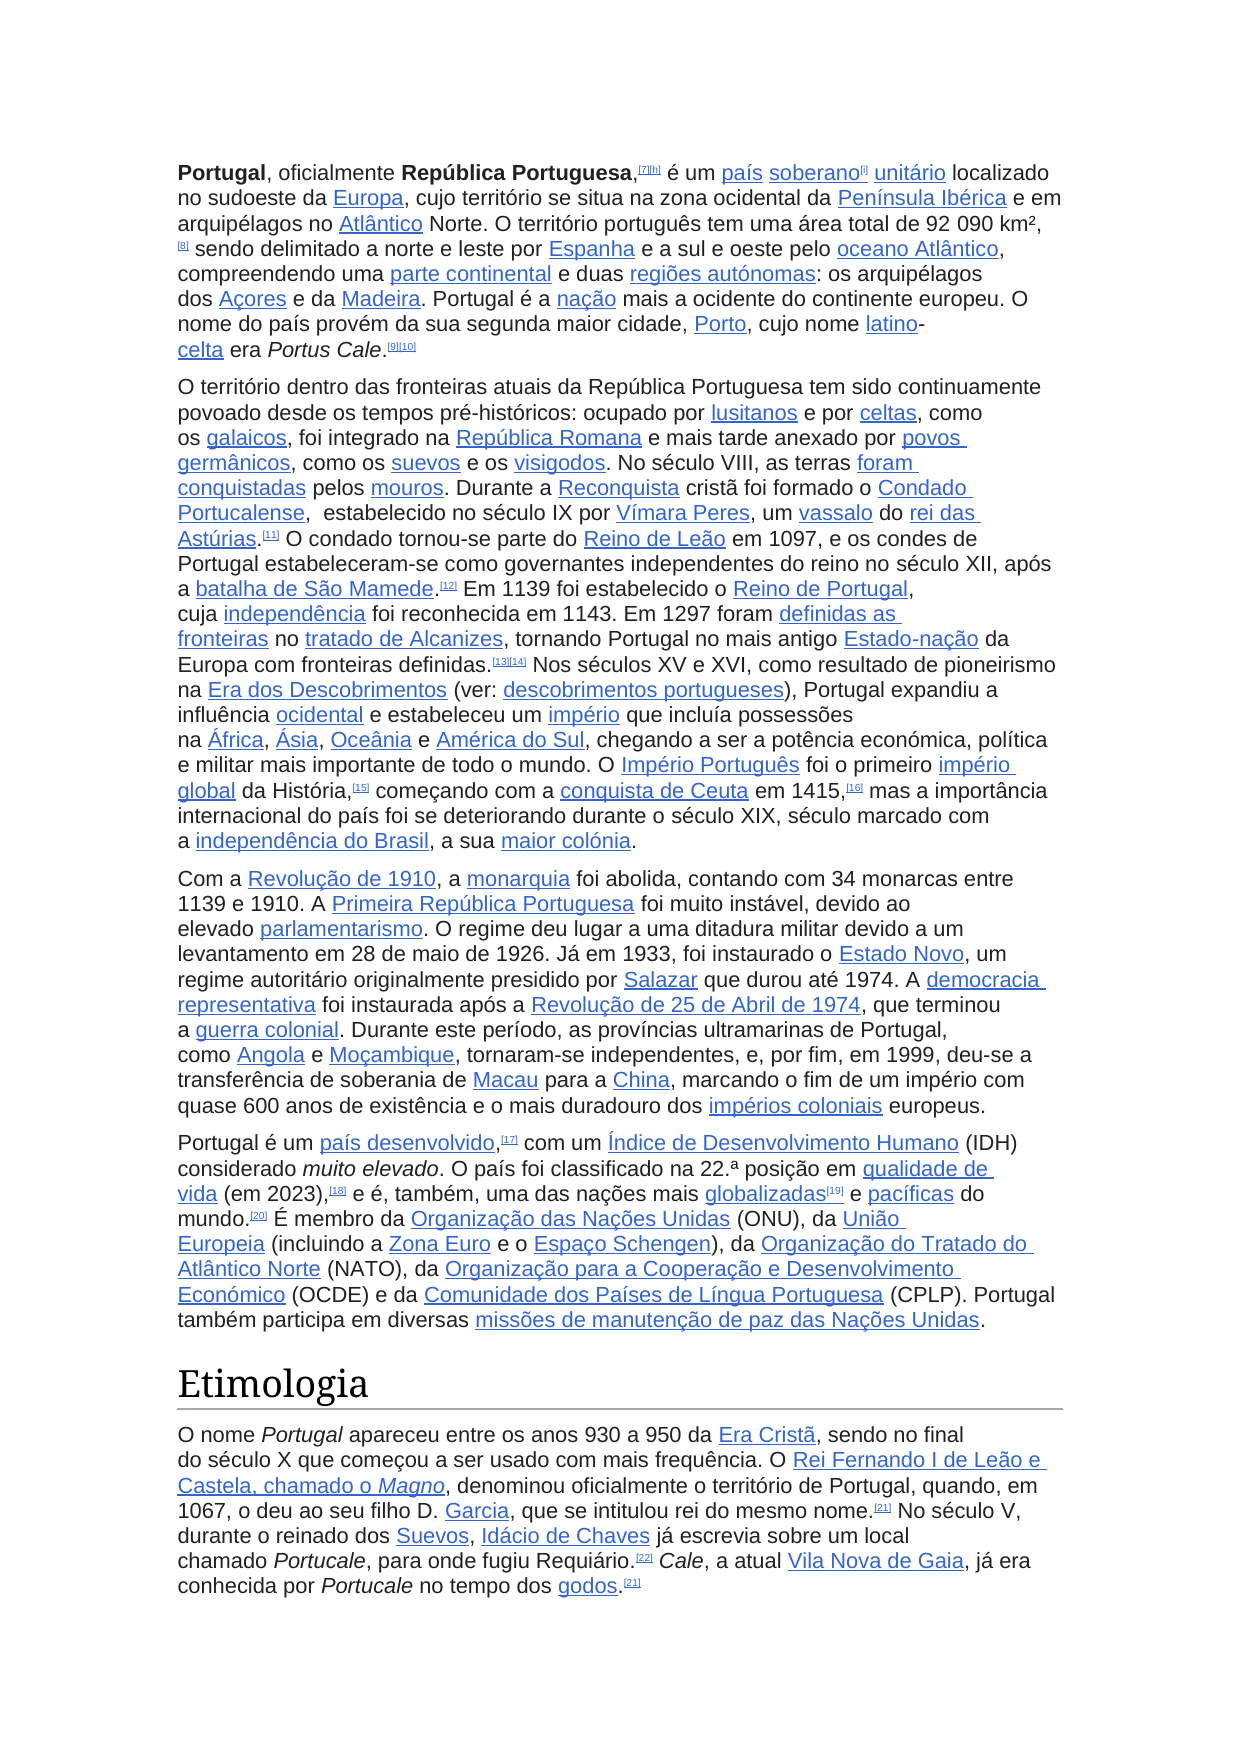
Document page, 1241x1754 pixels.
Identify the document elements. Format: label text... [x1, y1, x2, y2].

text Portugal, oficialmente República Portuguesa,[7][h] é um país soberano[i] unitário localizado no sudoeste da Europa, cujo território se situa na zona ocidental da Península Ibérica e em arquipélagos no Atlântico Norte. O território português tem uma área total de 92 090 km²,[8] sendo delimitado a norte e leste por Espanha e a sul e oeste pelo oceano Atlântico, compreendendo uma parte continental e duas regiões autónomas: os arquipélagos dos Açores e da Madeira. Portugal é a nação mais a ocidente do continente europeu. O nome do país provém da sua segunda maior cidade, Porto, cujo nome latino-celta era Portus Cale.[9][10] [177, 160, 1063, 362]
text Portugal é um país desenvolvido,[17] com um Índice de Desenvolvimento Humano (IDH) considerado muito elevado. O país foi classificado na 22.ª posição em qualidade de vida (em 2023),[18] e é, também, uma das nações mais globalizadas[19] e pacíficas do mundo.[20] É membro da Organização das Nações Unidas (ONU), da União Europeia (incluindo a Zona Euro e o Espaço Schengen), da Organização do Tratado do Atlântico Norte (NATO), da Organização para a Cooperação e Desenvolvimento Económico (OCDE) e da Comunidade dos Países de Língua Portuguesa (CPLP). Portugal também participa em diversas missões de manutenção de paz das Nações Unidas. [177, 1130, 1063, 1332]
text Com a Revolução de 1910, a monarquia foi abolida, contando com 34 monarcas entre 1139 e 1910. A Primeira República Portuguesa foi muito instável, devido ao elevado parlamentarismo. O regime deu lugar a uma ditadura militar devido a um levantamento em 28 de maio de 1926. Já em 1933, foi instaurado o Estado Novo, um regime autoritário originalmente presidido por Salazar que durou até 1974. A democracia representativa foi instaurada após a Revolução de 25 de Abril de 1974, que terminou a guerra colonial. Durante este período, as províncias ultramarinas de Portugal, como Angola e Moçambique, tornaram-se independentes, e, por fim, em 1999, deu-se a transferência de soberania de Macau para a China, marcando o fim de um império com quase 600 anos de existência e o mais duradouro dos impérios coloniais europeus. [177, 866, 1063, 1118]
text Etimologia [177, 1357, 1063, 1408]
text O nome Portugal apareceu entre os anos 930 a 950 da Era Cristã, sendo no final do século X que começou a ser usado com mais frequência. O Rei Fernando I de Leão e Castela, chamado o Magno, denominou oficialmente o território de Portugal, quando, em 1067, o deu ao seu filho D. Garcia, que se intitulou rei do mesmo nome.[21] No século V, durante o reinado dos Suevos, Idácio de Chaves já escrevia sobre um local chamado Portucale, para onde fugiu Requiário.[22] Cale, a atual Vila Nova de Gaia, já era conhecida por Portucale no tempo dos godos.[21] [177, 1422, 1063, 1598]
text O território dentro das fronteiras atuais da República Portuguesa tem sido continuamente povoado desde os tempos pré-históricos: ocupado por lusitanos e por celtas, como os galaicos, foi integrado na República Romana e mais tarde anexado por povos germânicos, como os suevos e os visigodos. No século VIII, as terras foram conquistadas pelos mouros. Durante a Reconquista cristã foi formado o Condado Portucalense, estabelecido no século IX por Vímara Peres, um vassalo do rei das Astúrias.[11] O condado tornou-se parte do Reino de Leão em 1097, e os condes de Portugal estabeleceram-se como governantes independentes do reino no século XII, após a batalha de São Mamede.[12] Em 1139 foi estabelecido o Reino de Portugal, cuja independência foi reconhecida em 1143. Em 1297 foram definidas as fronteiras no tratado de Alcanizes, tornando Portugal no mais antigo Estado-nação da Europa com fronteiras definidas.[13][14] Nos séculos XV e XVI, como resultado de pioneirismo na Era dos Descobrimentos (ver: descobrimentos portugueses), Portugal expandiu a influência ocidental e estabeleceu um império que incluía possessões na África, Ásia, Oceânia e América do Sul, chegando a ser a potência económica, política e militar mais importante de todo o mundo. O Império Português foi o primeiro império global da História,[15] começando com a conquista de Ceuta em 1415,[16] mas a importância internacional do país foi se deteriorando durante o século XIX, século marcado com a independência do Brasil, a sua maior colónia. [177, 374, 1063, 853]
